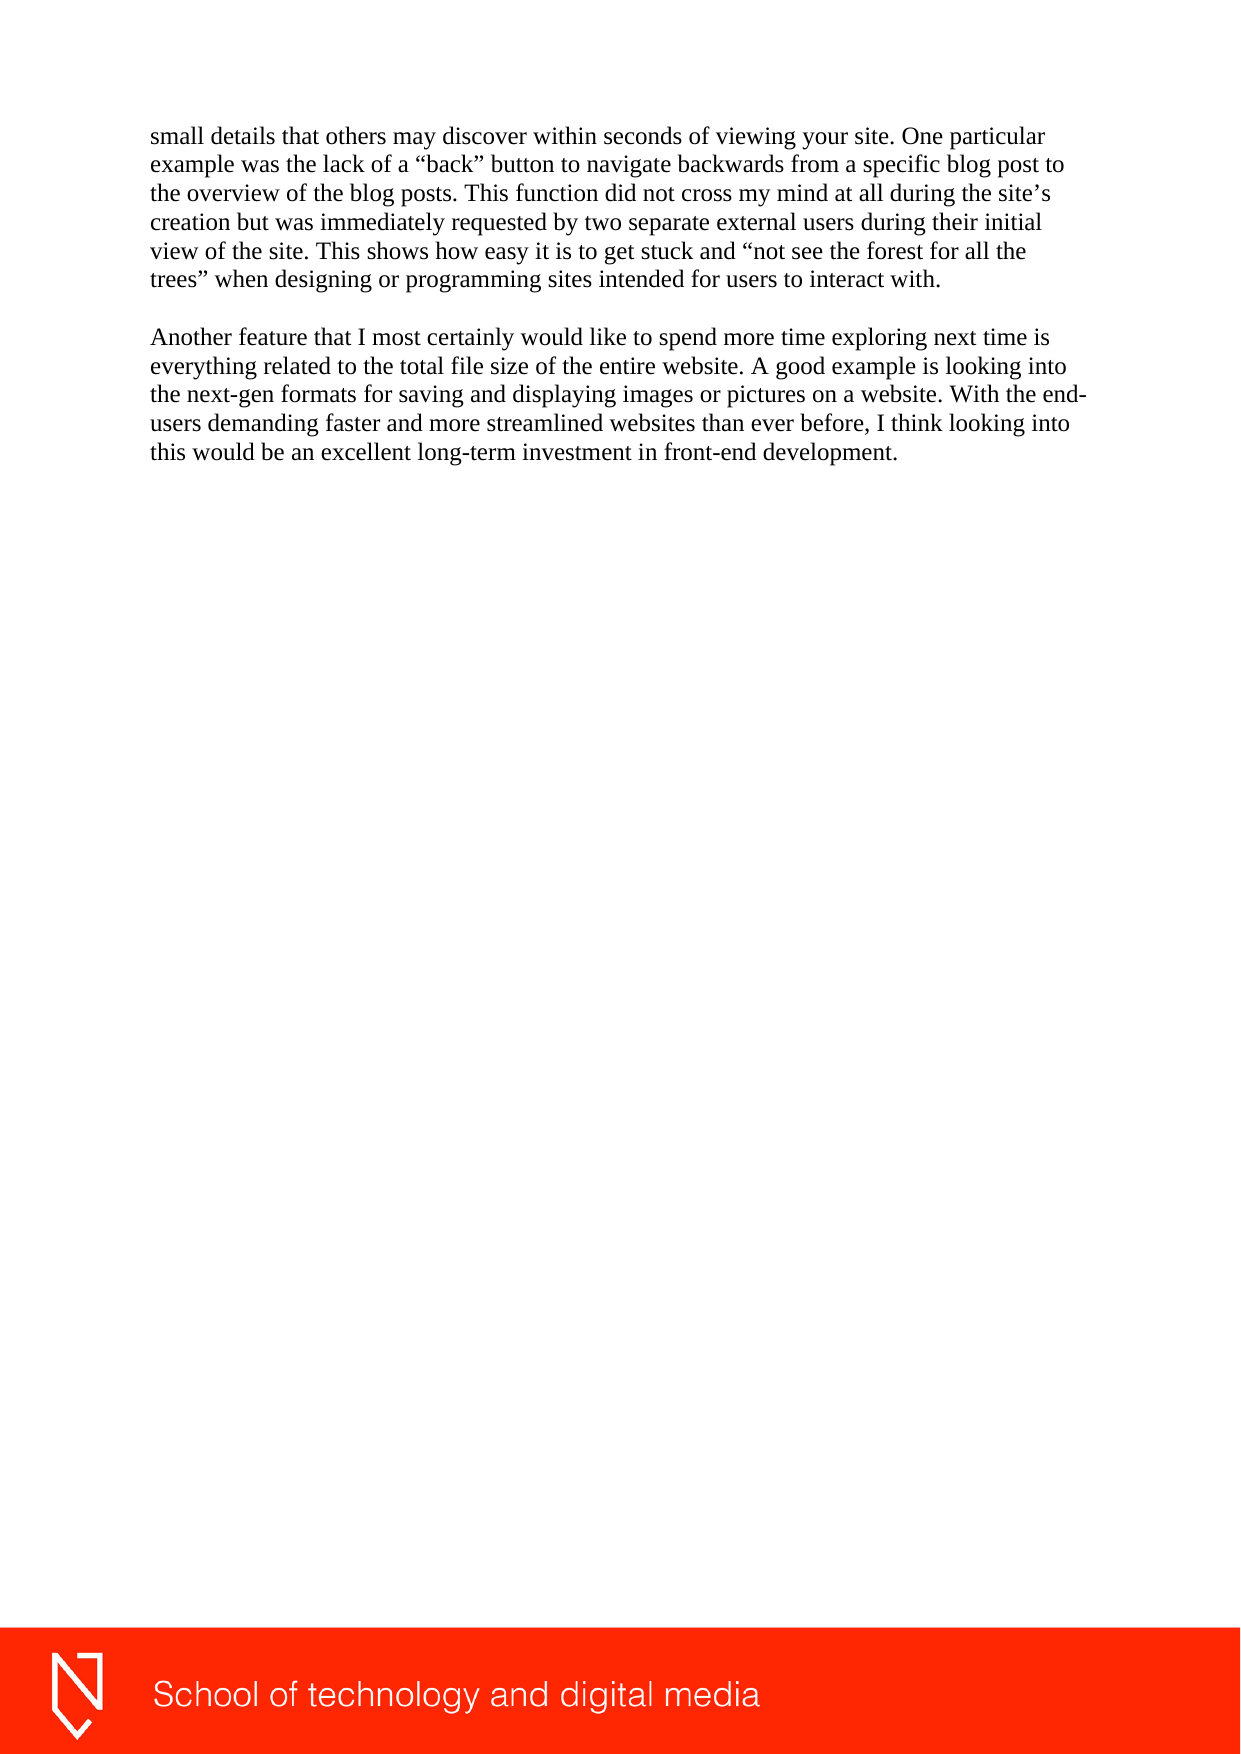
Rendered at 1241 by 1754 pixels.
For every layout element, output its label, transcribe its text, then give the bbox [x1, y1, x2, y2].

picture [0, 1618, 1241, 1754]
text Another feature that I most certainly would like to spend more time exploring next time is everything related to the total file size of the entire website. A good example is looking into the next-gen formats for saving and displaying images or pictures on a website. With the end-users demanding faster and more streamlined websites than ever before, I think looking into this would be an excellent long-term investment in front-end development. [150, 322, 1090, 466]
